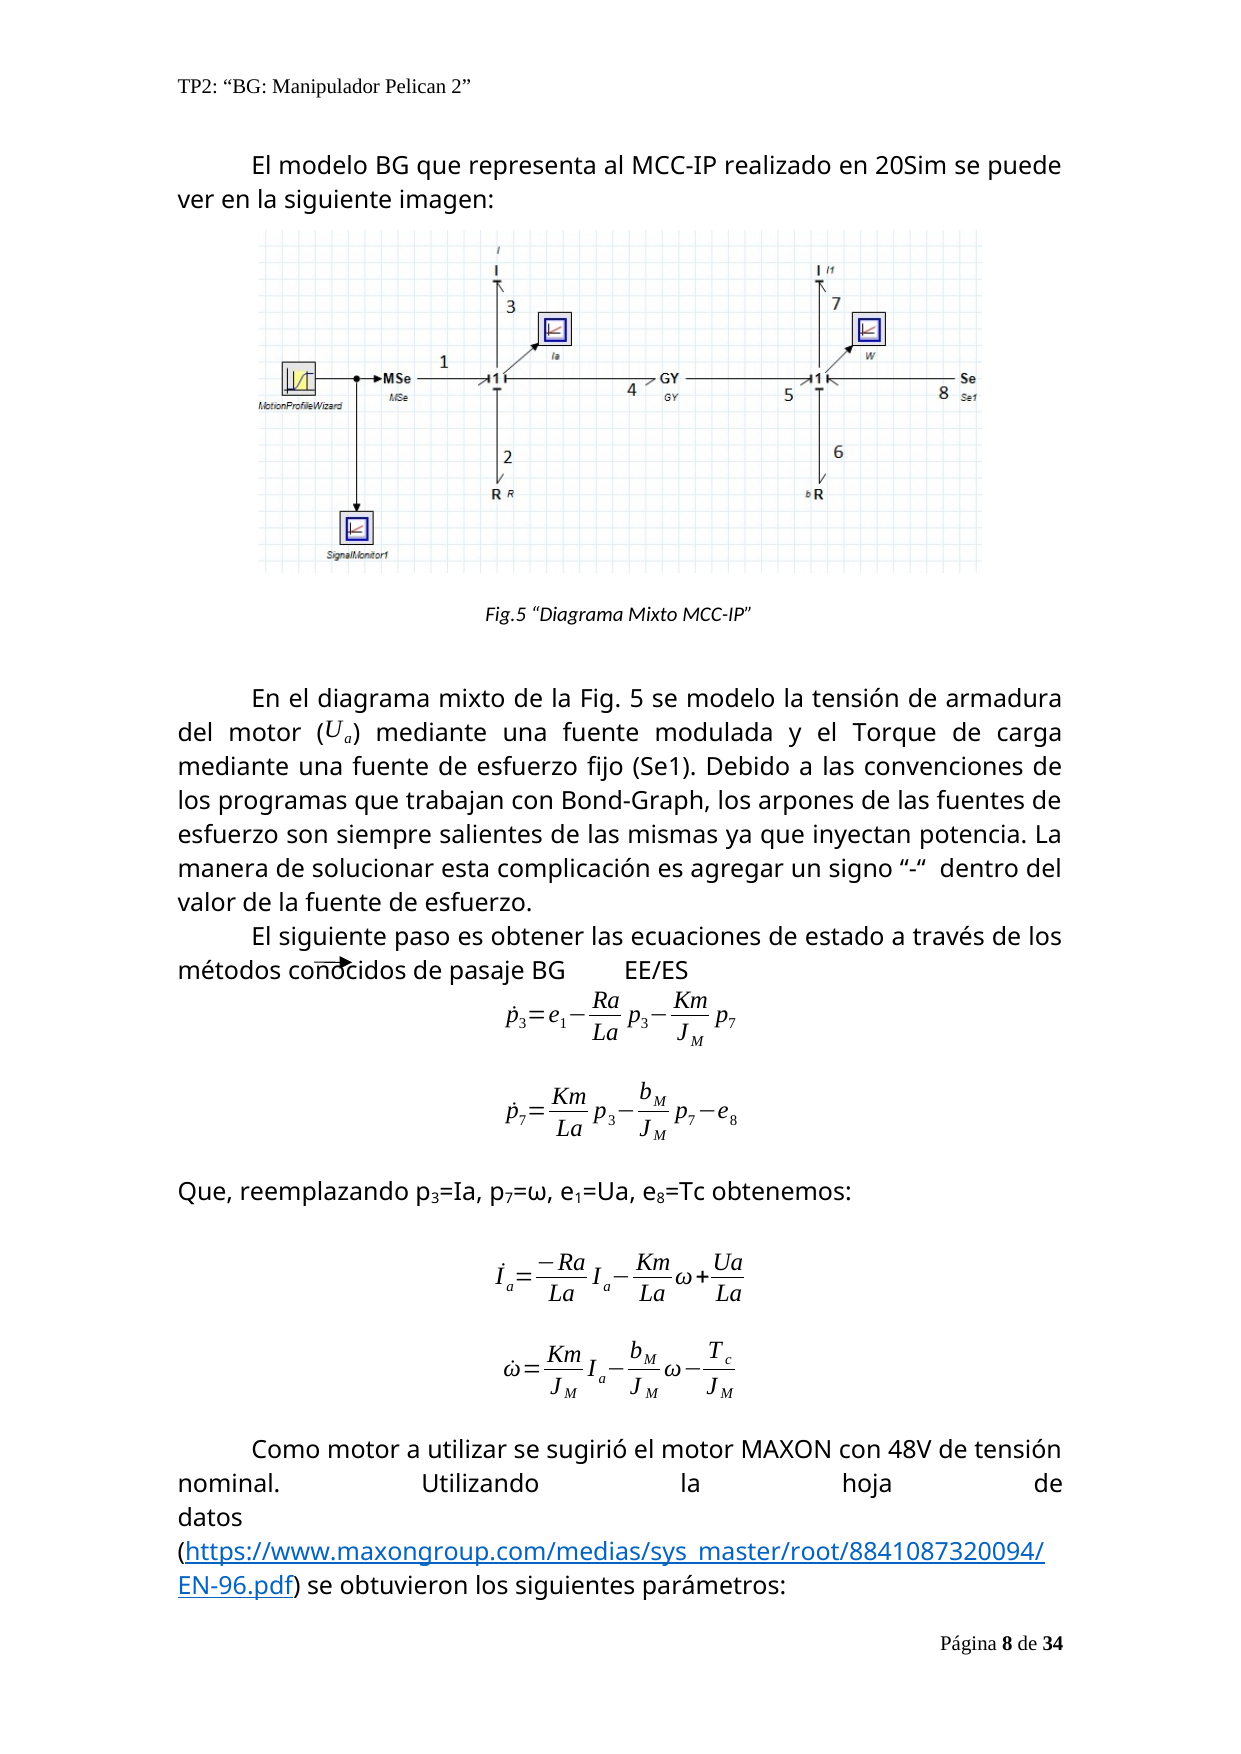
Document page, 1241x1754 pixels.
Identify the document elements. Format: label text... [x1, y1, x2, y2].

picture [258, 230, 982, 573]
text En el diagrama mixto de la Fig. 5 se modelo la tensión de armadura del motor () mediante una fuente modulada y el Torque de carga mediante una fuente de esfuerzo fijo (Se1). Debido a las convenciones de los programas que trabajan con Bond-Graph, los arpones de las fuentes de esfuerzo son siempre salientes de las mismas ya que inyectan potencia. La manera de solucionar esta complicación es agregar un signo “-“ dentro del valor de la fuente de esfuerzo. [177, 680, 1063, 919]
text Como motor a utilizar se sugirió el motor MAXON con 48V de tensión nominal. Utilizando la hoja de datos(https://www.maxongroup.com/medias/sys_master/root/8841087320094/EN-96.pdf) se obtuvieron los siguientes parámetros: [177, 1431, 1063, 1602]
text El siguiente paso es obtener las ecuaciones de estado a través de los métodos conocidos de pasaje BG EE/ES [177, 919, 1063, 987]
text Que, reemplazando p3=Ia, p7=ω, e1=Ua, e8=Tc obtenemos: [177, 1173, 1063, 1207]
text Fig.5 “Diagrama Mixto MCC-IP” [177, 601, 1063, 626]
text El modelo BG que representa al MCC-IP realizado en 20Sim se puede ver en la siguiente imagen: [177, 148, 1063, 216]
